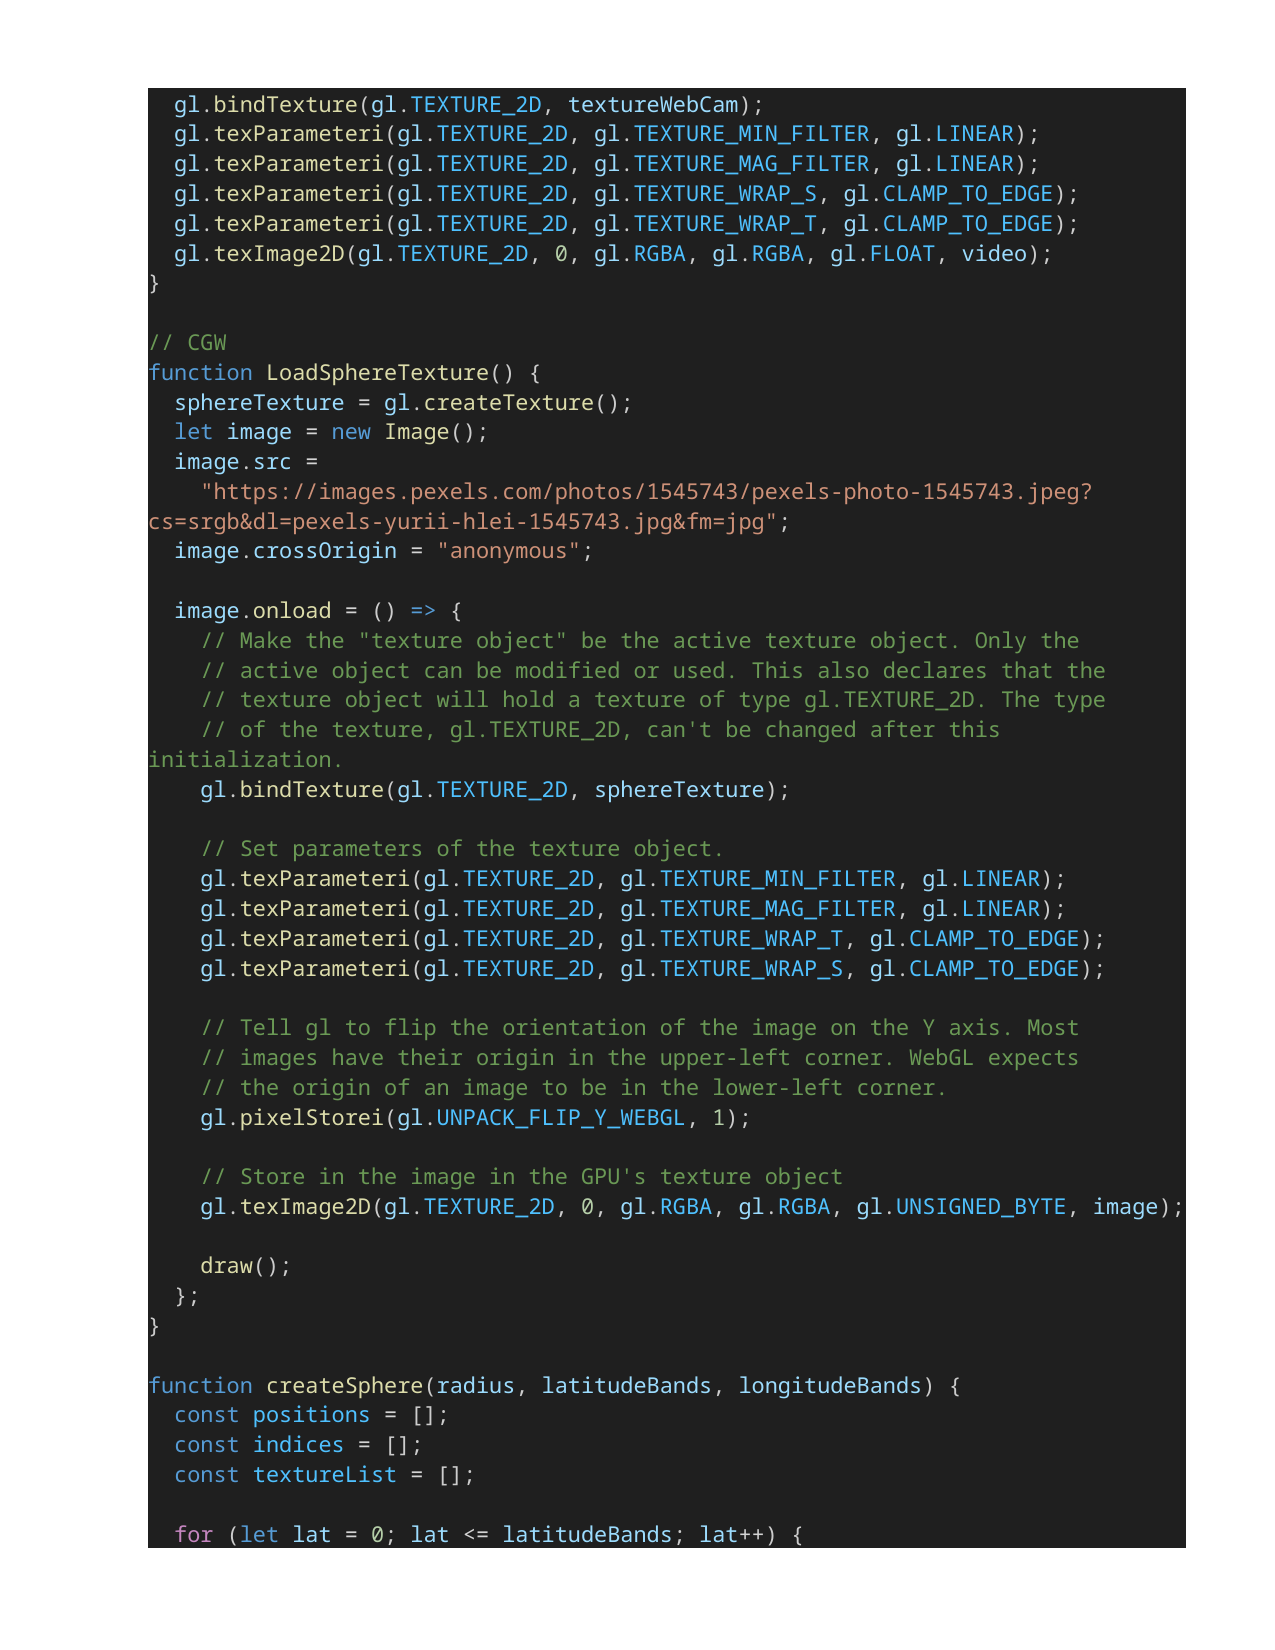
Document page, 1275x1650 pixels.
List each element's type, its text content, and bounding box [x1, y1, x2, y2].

text function LoadSphereTexture() { [148, 357, 1186, 386]
text for (let lat = 0; lat <= latitudeBands; lat++) { [148, 1518, 1186, 1548]
text // active object can be modified or used. This also declares that the [148, 654, 1186, 684]
text gl.texParameteri(gl.TEXTURE_2D, gl.TEXTURE_WRAP_T, gl.CLAMP_TO_EDGE); [148, 208, 1186, 237]
text image.src = [148, 446, 1186, 476]
text function createSphere(radius, latitudeBands, longitudeBands) { [148, 1369, 1186, 1399]
text draw(); [148, 1250, 1186, 1280]
text const textureList = []; [148, 1459, 1186, 1489]
text gl.texParameteri(gl.TEXTURE_2D, gl.TEXTURE_MAG_FILTER, gl.LINEAR); [148, 148, 1186, 178]
text gl.bindTexture(gl.TEXTURE_2D, textureWebCam); [148, 88, 1186, 118]
text gl.texParameteri(gl.TEXTURE_2D, gl.TEXTURE_WRAP_S, gl.CLAMP_TO_EDGE); [148, 178, 1186, 208]
text let image = new Image(); [148, 416, 1186, 446]
text } [148, 1310, 1186, 1340]
text const indices = []; [148, 1429, 1186, 1459]
text gl.texParameteri(gl.TEXTURE_2D, gl.TEXTURE_MIN_FILTER, gl.LINEAR); [148, 118, 1186, 148]
text // Store in the image in the GPU's texture object [148, 1161, 1186, 1191]
text // Make the "texture object" be the active texture object. Only the [148, 625, 1186, 654]
text // of the texture, gl.TEXTURE_2D, can't be changed after this initialization. [148, 714, 1186, 774]
text gl.bindTexture(gl.TEXTURE_2D, sphereTexture); [148, 774, 1186, 803]
text gl.pixelStorei(gl.UNPACK_FLIP_Y_WEBGL, 1); [148, 1101, 1186, 1131]
text // the origin of an image to be in the lower-left corner. [148, 1072, 1186, 1101]
text gl.texImage2D(gl.TEXTURE_2D, 0, gl.RGBA, gl.RGBA, gl.UNSIGNED_BYTE, image); [148, 1191, 1186, 1221]
text "https://images.pexels.com/photos/1545743/pexels-photo-1545743.jpeg?cs=srgb&dl=pexels-yurii-hlei-1545743.jpg&fm=jpg"; [148, 476, 1186, 535]
text image.onload = () => { [148, 595, 1186, 625]
text // CGW [148, 327, 1186, 357]
text // Tell gl to flip the orientation of the image on the Y axis. Most [148, 1012, 1186, 1042]
text image.crossOrigin = "anonymous"; [148, 535, 1186, 565]
text gl.texParameteri(gl.TEXTURE_2D, gl.TEXTURE_WRAP_S, gl.CLAMP_TO_EDGE); [148, 952, 1186, 982]
text // Set parameters of the texture object. [148, 833, 1186, 863]
text gl.texParameteri(gl.TEXTURE_2D, gl.TEXTURE_MAG_FILTER, gl.LINEAR); [148, 893, 1186, 923]
text const positions = []; [148, 1399, 1186, 1429]
text }; [148, 1280, 1186, 1310]
text gl.texImage2D(gl.TEXTURE_2D, 0, gl.RGBA, gl.RGBA, gl.FLOAT, video); [148, 237, 1186, 267]
text gl.texParameteri(gl.TEXTURE_2D, gl.TEXTURE_MIN_FILTER, gl.LINEAR); [148, 863, 1186, 893]
text // images have their origin in the upper-left corner. WebGL expects [148, 1042, 1186, 1072]
text // texture object will hold a texture of type gl.TEXTURE_2D. The type [148, 684, 1186, 714]
text } [148, 267, 1186, 297]
text sphereTexture = gl.createTexture(); [148, 386, 1186, 416]
text gl.texParameteri(gl.TEXTURE_2D, gl.TEXTURE_WRAP_T, gl.CLAMP_TO_EDGE); [148, 923, 1186, 952]
